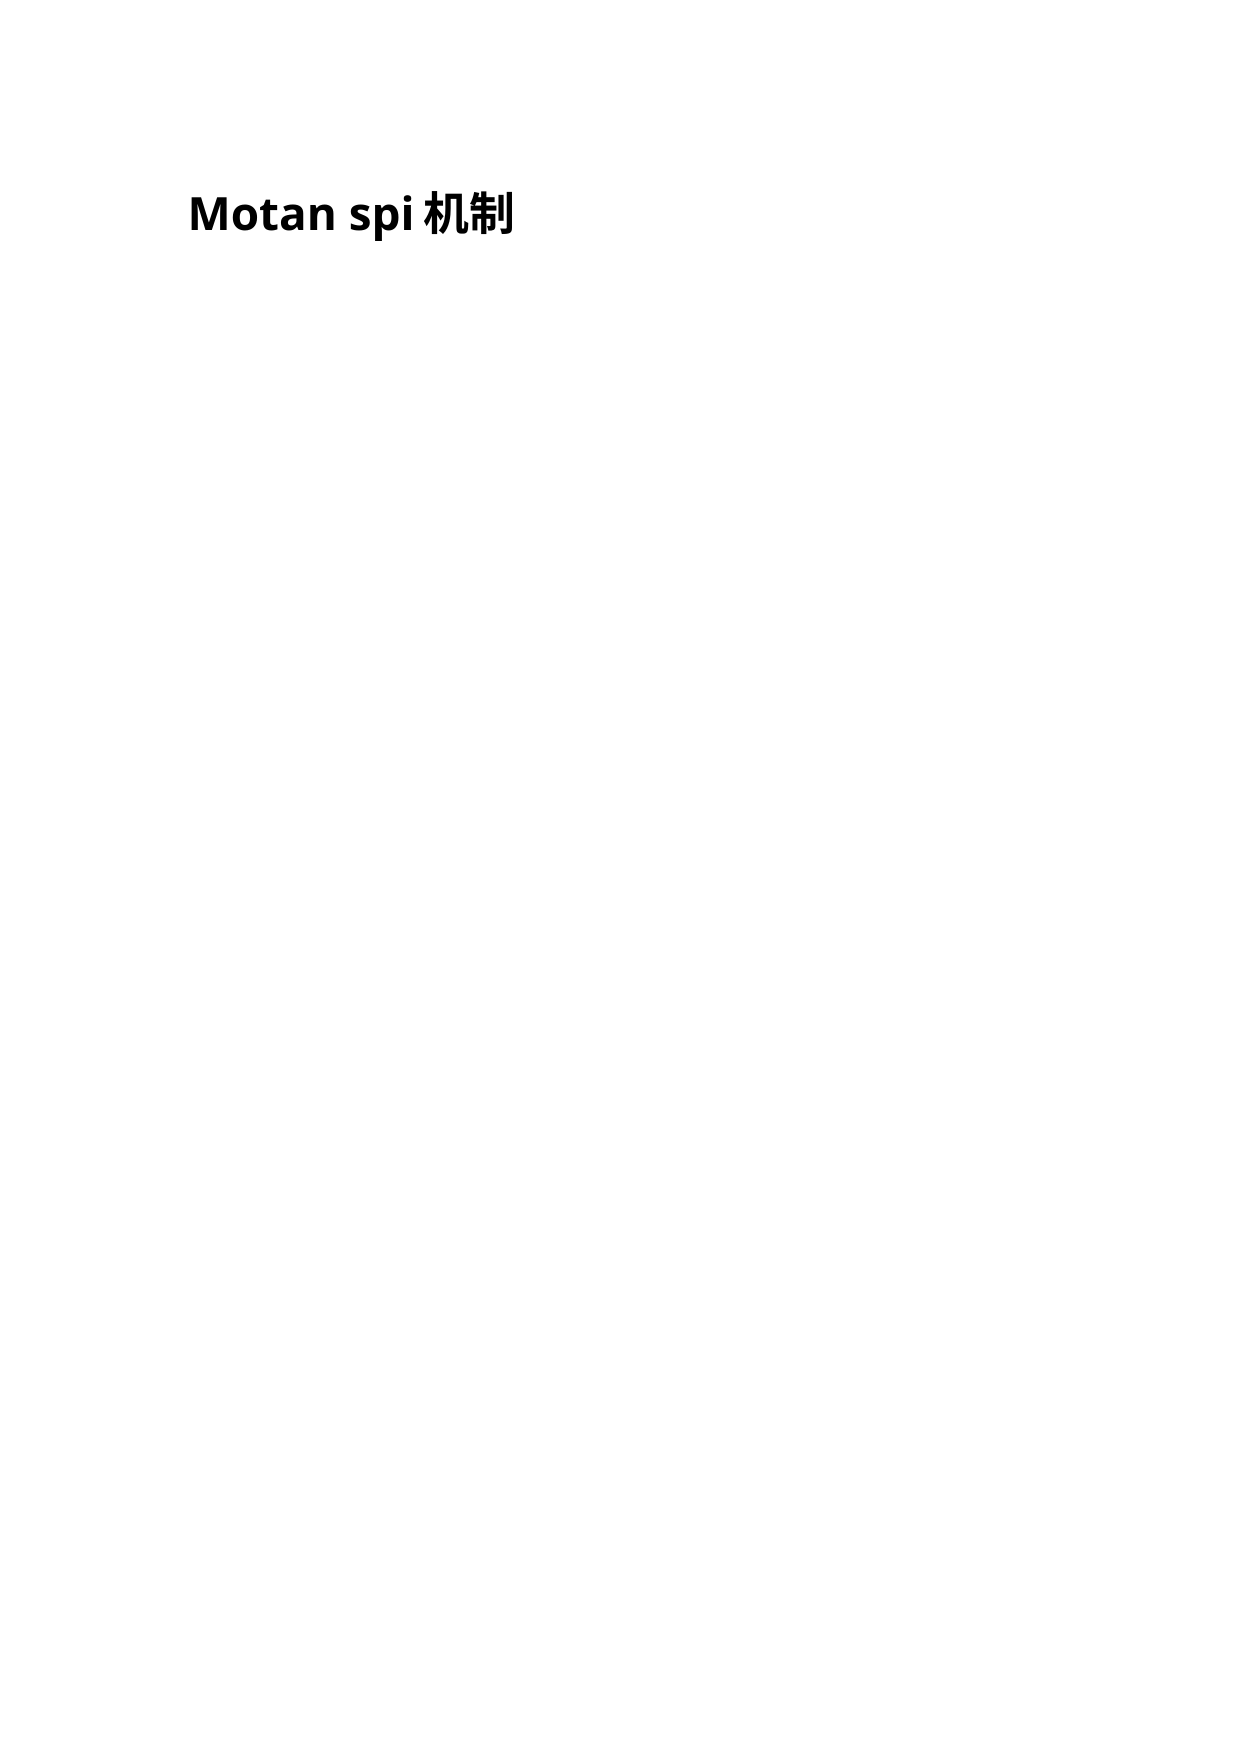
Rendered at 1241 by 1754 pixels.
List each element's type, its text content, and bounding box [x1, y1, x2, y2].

subtitle Motan spi机制 [187, 162, 1053, 259]
